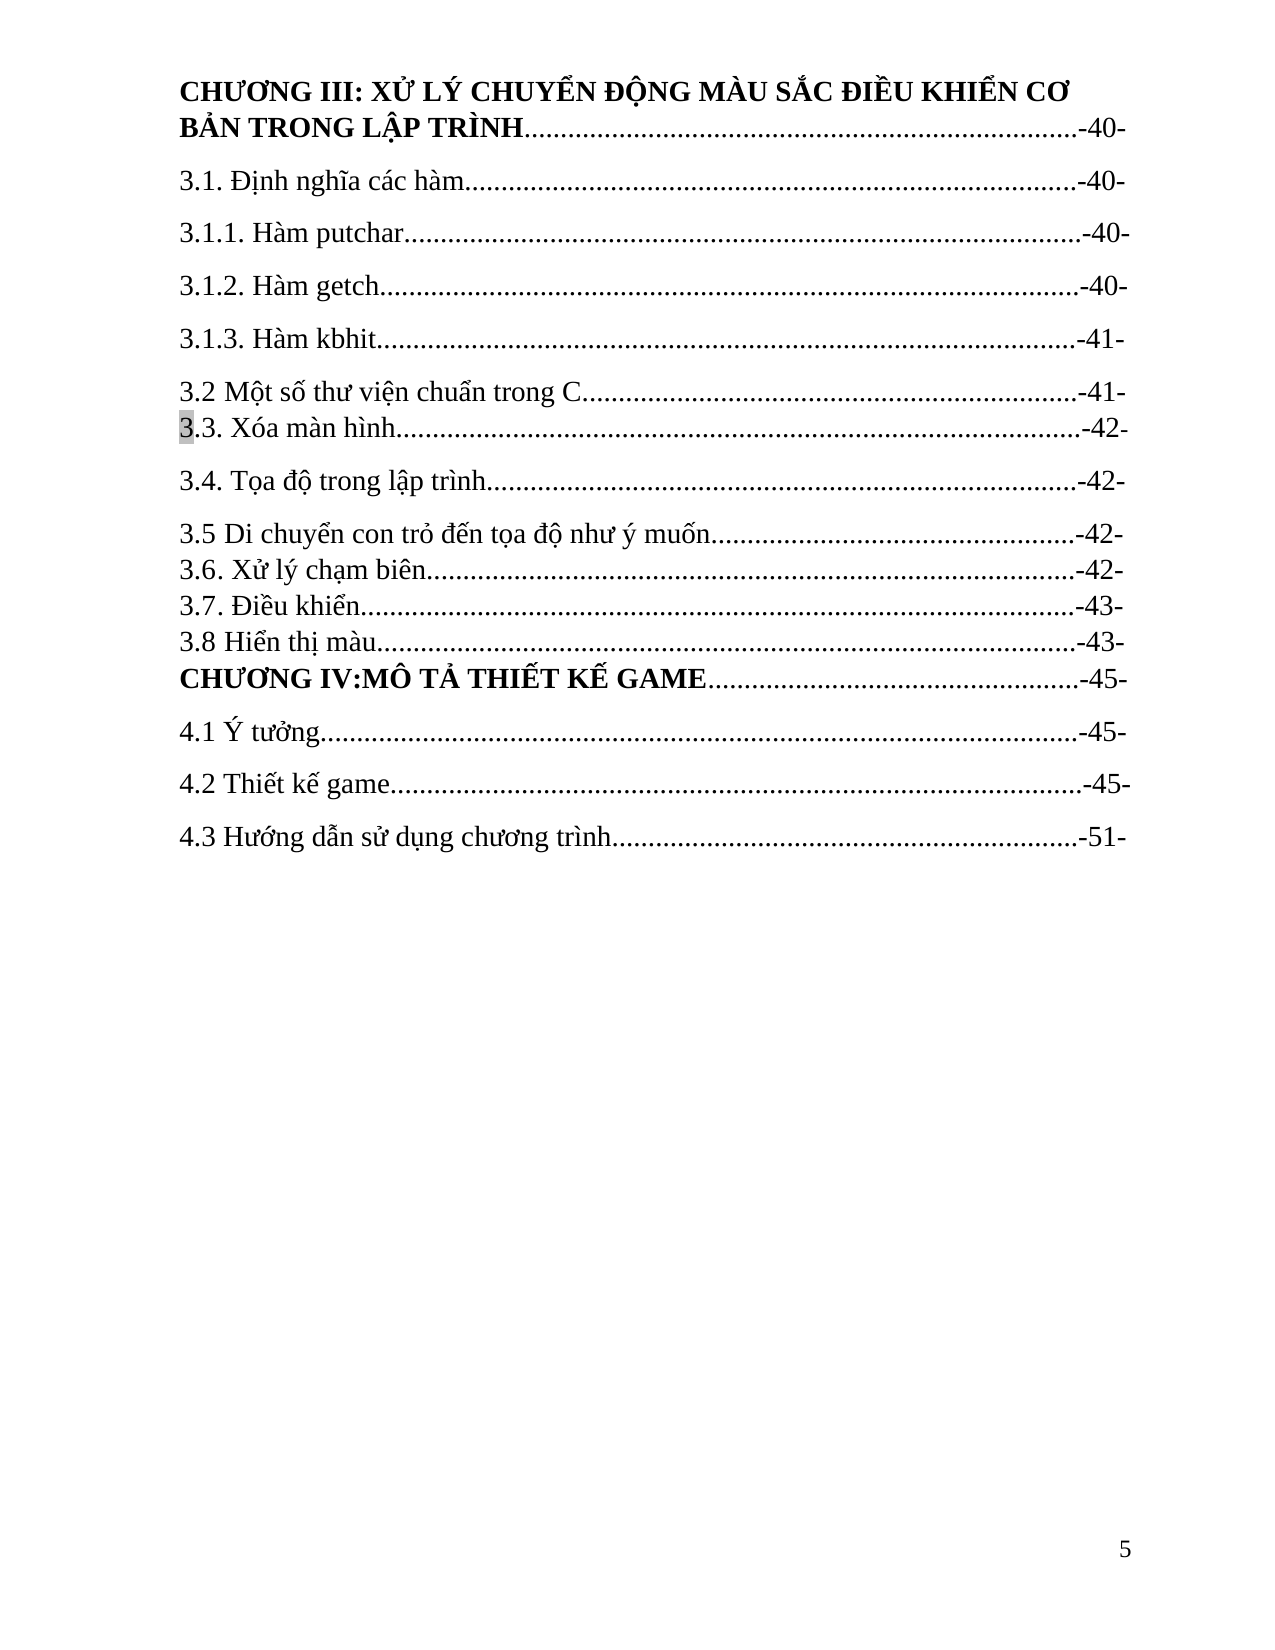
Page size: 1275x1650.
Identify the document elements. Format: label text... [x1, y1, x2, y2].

text CHƯƠNG IV:MÔ TẢ THIẾT KẾ GAME...................................................-45- [179, 661, 1131, 694]
text 4.3 Hướng dẫn sử dụng chương trình................................................................-51- [179, 819, 1131, 853]
list . Điều khiển..................................................................................................-43- [179, 588, 1130, 622]
list Di chuyển con trỏ đến tọa độ như ý muốn..................................................-42- [179, 516, 1130, 549]
text 3.1.2. Hàm getch................................................................................................-40- [179, 268, 1131, 302]
text 3.4. Tọa độ trong lập trình.................................................................................-42- [179, 463, 1131, 497]
text 4.2 Thiết kế game...............................................................................................-45- [179, 767, 1131, 800]
text CHƯƠNG III: XỬ LÝ CHUYỂN ĐỘNG MÀU SẮC ĐIỀU KHIỂN CƠ BẢN TRONG LẬP TRÌNH............................................................................-40- [179, 74, 1131, 143]
list Hiển thị màu................................................................................................-43- [179, 624, 1130, 658]
text 3.1. Định nghĩa các hàm....................................................................................-40- [179, 163, 1131, 196]
list . Xử lý chạm biên.........................................................................................-42- [179, 552, 1130, 586]
text 3.1.1. Hàm putchar.............................................................................................-40- [179, 215, 1131, 249]
text 3.1.3. Hàm kbhit................................................................................................-41- [179, 321, 1131, 354]
text 4.1 Ý tưởng........................................................................................................-45- [179, 714, 1131, 747]
list Một số thư viện chuẩn trong C....................................................................-41- [179, 374, 1130, 407]
text 3.3. Xóa màn hình..............................................................................................-42- [194, 410, 1131, 444]
